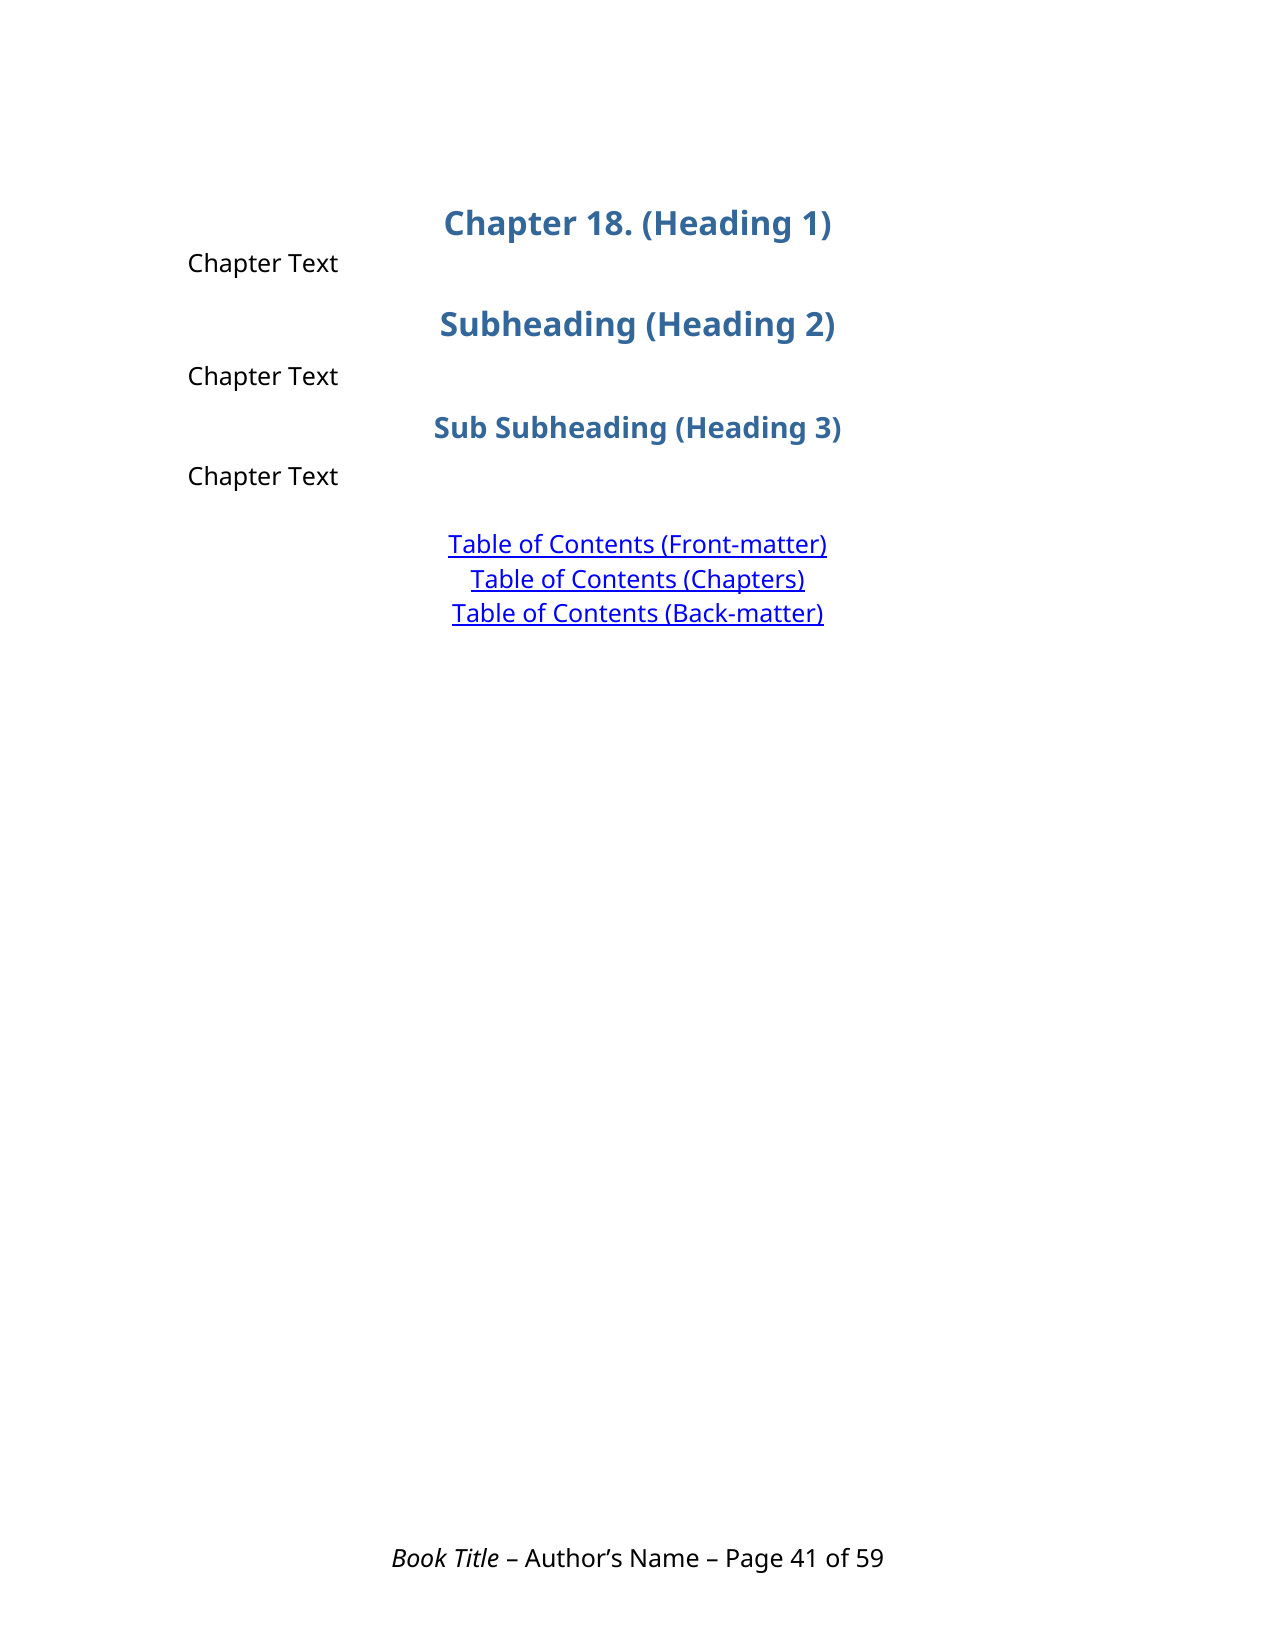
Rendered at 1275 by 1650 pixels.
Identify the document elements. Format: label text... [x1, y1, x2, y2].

text Table of Contents (Back-matter) [187, 595, 1087, 629]
subtitle Sub Subheading (Heading 3) [187, 407, 1087, 447]
text Chapter Text [187, 358, 1087, 392]
subtitle Subheading (Heading 2) [187, 300, 1087, 346]
subtitle Chapter 18. (Heading 1) [187, 200, 1087, 245]
text Table of Contents (Front-matter) [187, 527, 1087, 561]
text Chapter Text [187, 245, 1087, 279]
text Chapter Text [187, 459, 1087, 493]
text Table of Contents (Chapters) [187, 561, 1087, 595]
